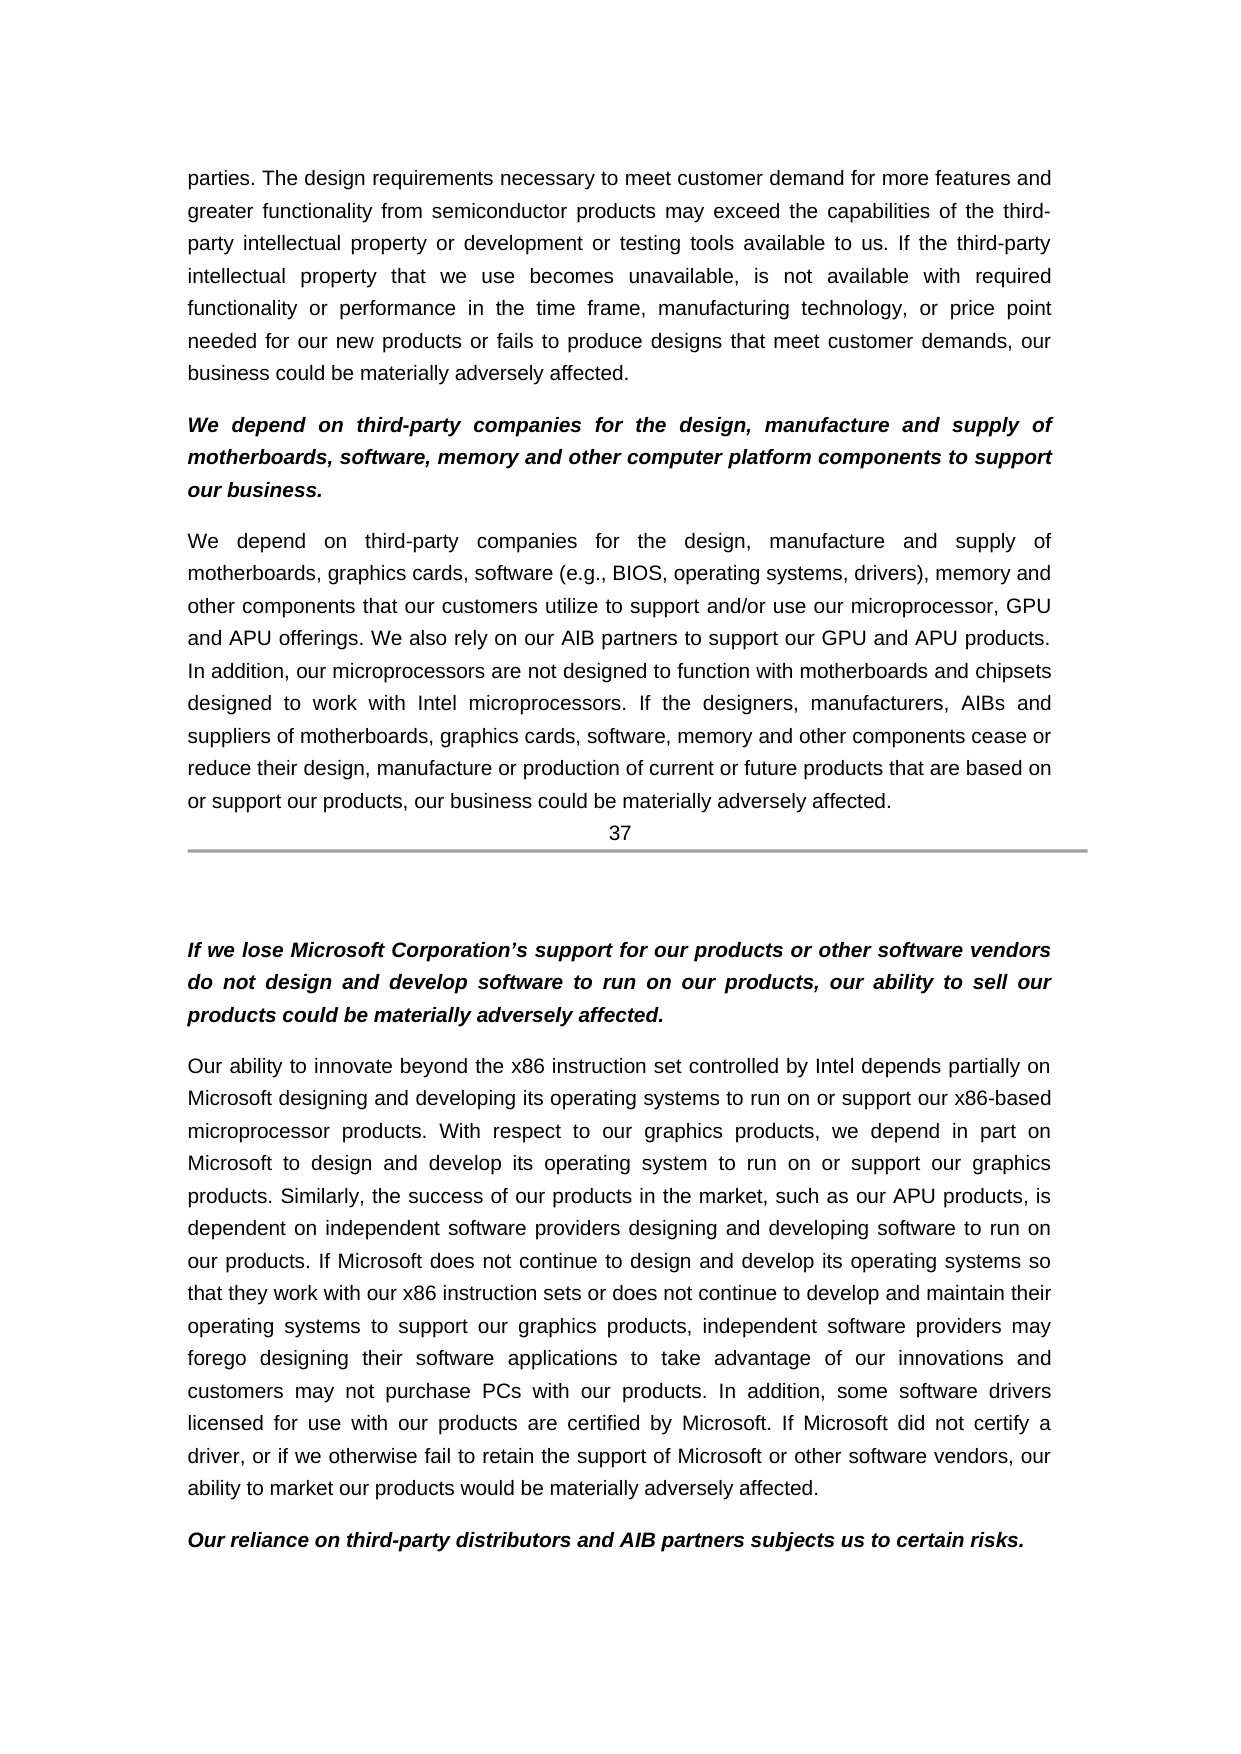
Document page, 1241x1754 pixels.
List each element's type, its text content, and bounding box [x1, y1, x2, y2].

text Our ability to innovate beyond the x86 instruction set controlled by Intel depends partially on Microsoft designing and developing its operating systems to run on or support our x86-based microprocessor products. With respect to our graphics products, we depend in part on Microsoft to design and develop its operating system to run on or support our graphics products. Similarly, the success of our products in the market, such as our APU products, is dependent on independent software providers designing and developing software to run on our products. If Microsoft does not continue to design and develop its operating systems so that they work with our x86 instruction sets or does not continue to develop and maintain their operating systems to support our graphics products, independent software providers may forego designing their software applications to take advantage of our innovations and customers may not purchase PCs with our products. In addition, some software drivers licensed for use with our products are certified by Microsoft. If Microsoft did not certify a driver, or if we otherwise fail to retain the support of Microsoft or other software vendors, our ability to market our products would be materially adversely affected. [187, 1049, 1053, 1504]
text We depend on third-party companies for the design, manufacture and supply of motherboards, graphics cards, software (e.g., BIOS, operating systems, drivers), memory and other components that our customers utilize to support and/or use our microprocessor, GPU and APU offerings. We also rely on our AIB partners to support our GPU and APU products. In addition, our microprocessors are not designed to function with motherboards and chipsets designed to work with Intel microprocessors. If the designers, manufacturers, AIBs and suppliers of motherboards, graphics cards, software, memory and other components cease or reduce their design, manufacture or production of current or future products that are based on or support our products, our business could be materially adversely affected. [187, 524, 1053, 817]
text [187, 162, 1053, 389]
text If we lose Microsoft Corporation’s support for our products or other software vendors do not design and develop software to run on our products, our ability to sell our products could be materially adversely affected. [187, 933, 1053, 1031]
text We depend on third-party companies for the design, manufacture and supply of motherboards, software, memory and other computer platform components to support our business. [187, 408, 1053, 506]
text Our reliance on third-party distributors and AIB partners subjects us to certain risks. [187, 1523, 1053, 1556]
text 37 [187, 817, 1053, 849]
